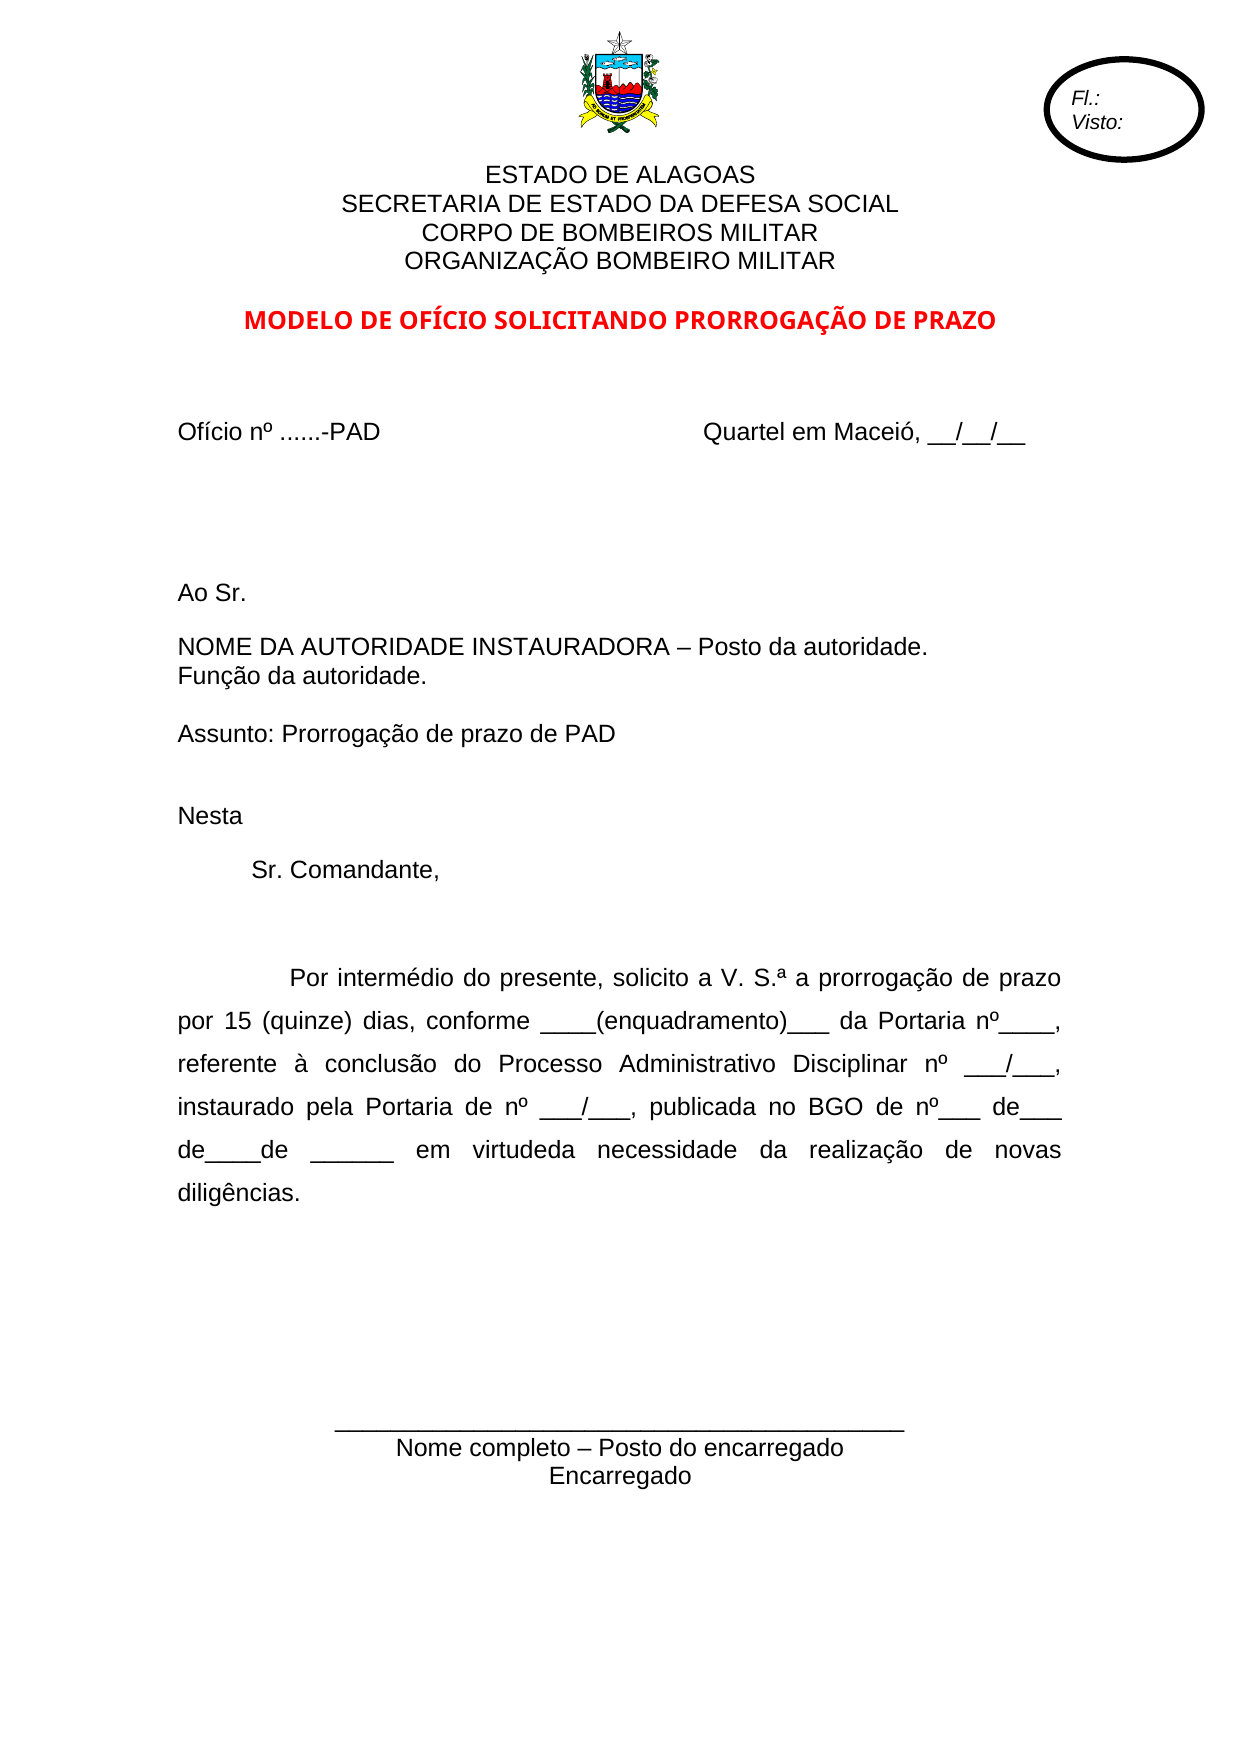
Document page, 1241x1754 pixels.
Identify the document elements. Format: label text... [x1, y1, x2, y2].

text Ofício nº ......-PAD Quartel em Maceió, __/__/__ [177, 417, 1063, 446]
text Nesta [177, 801, 1063, 830]
text MODELO DE OFÍCIO SOLICITANDO PRORROGAÇÃO DE PRAZO [177, 303, 1063, 337]
text Assunto: Prorrogação de prazo de PAD [177, 718, 1063, 747]
text Por intermédio do presente, solicito a V. S.ª a prorrogação de prazo por 15 (quinze) dias, conforme ____(enquadramento)___ da Portaria nº____, referente à conclusão do Processo Administrativo Disciplinar nº ___/___, instaurado pela Portaria de nº ___/___, publicada no BGO de nº___ de___ de____de ______ em virtudeda necessidade da realização de novas diligências. [177, 963, 1063, 1207]
text Ao Sr. [177, 578, 1063, 607]
text NOME DA AUTORIDADE INSTAURADORA – Posto da autoridade. [177, 632, 1063, 661]
text _________________________________________ [177, 1404, 1063, 1433]
text Função da autoridade. [177, 661, 1063, 690]
text Nome completo – Posto do encarregado [177, 1433, 1063, 1461]
text Encarregado [177, 1461, 1063, 1490]
text Sr. Comandante, [177, 855, 1063, 884]
